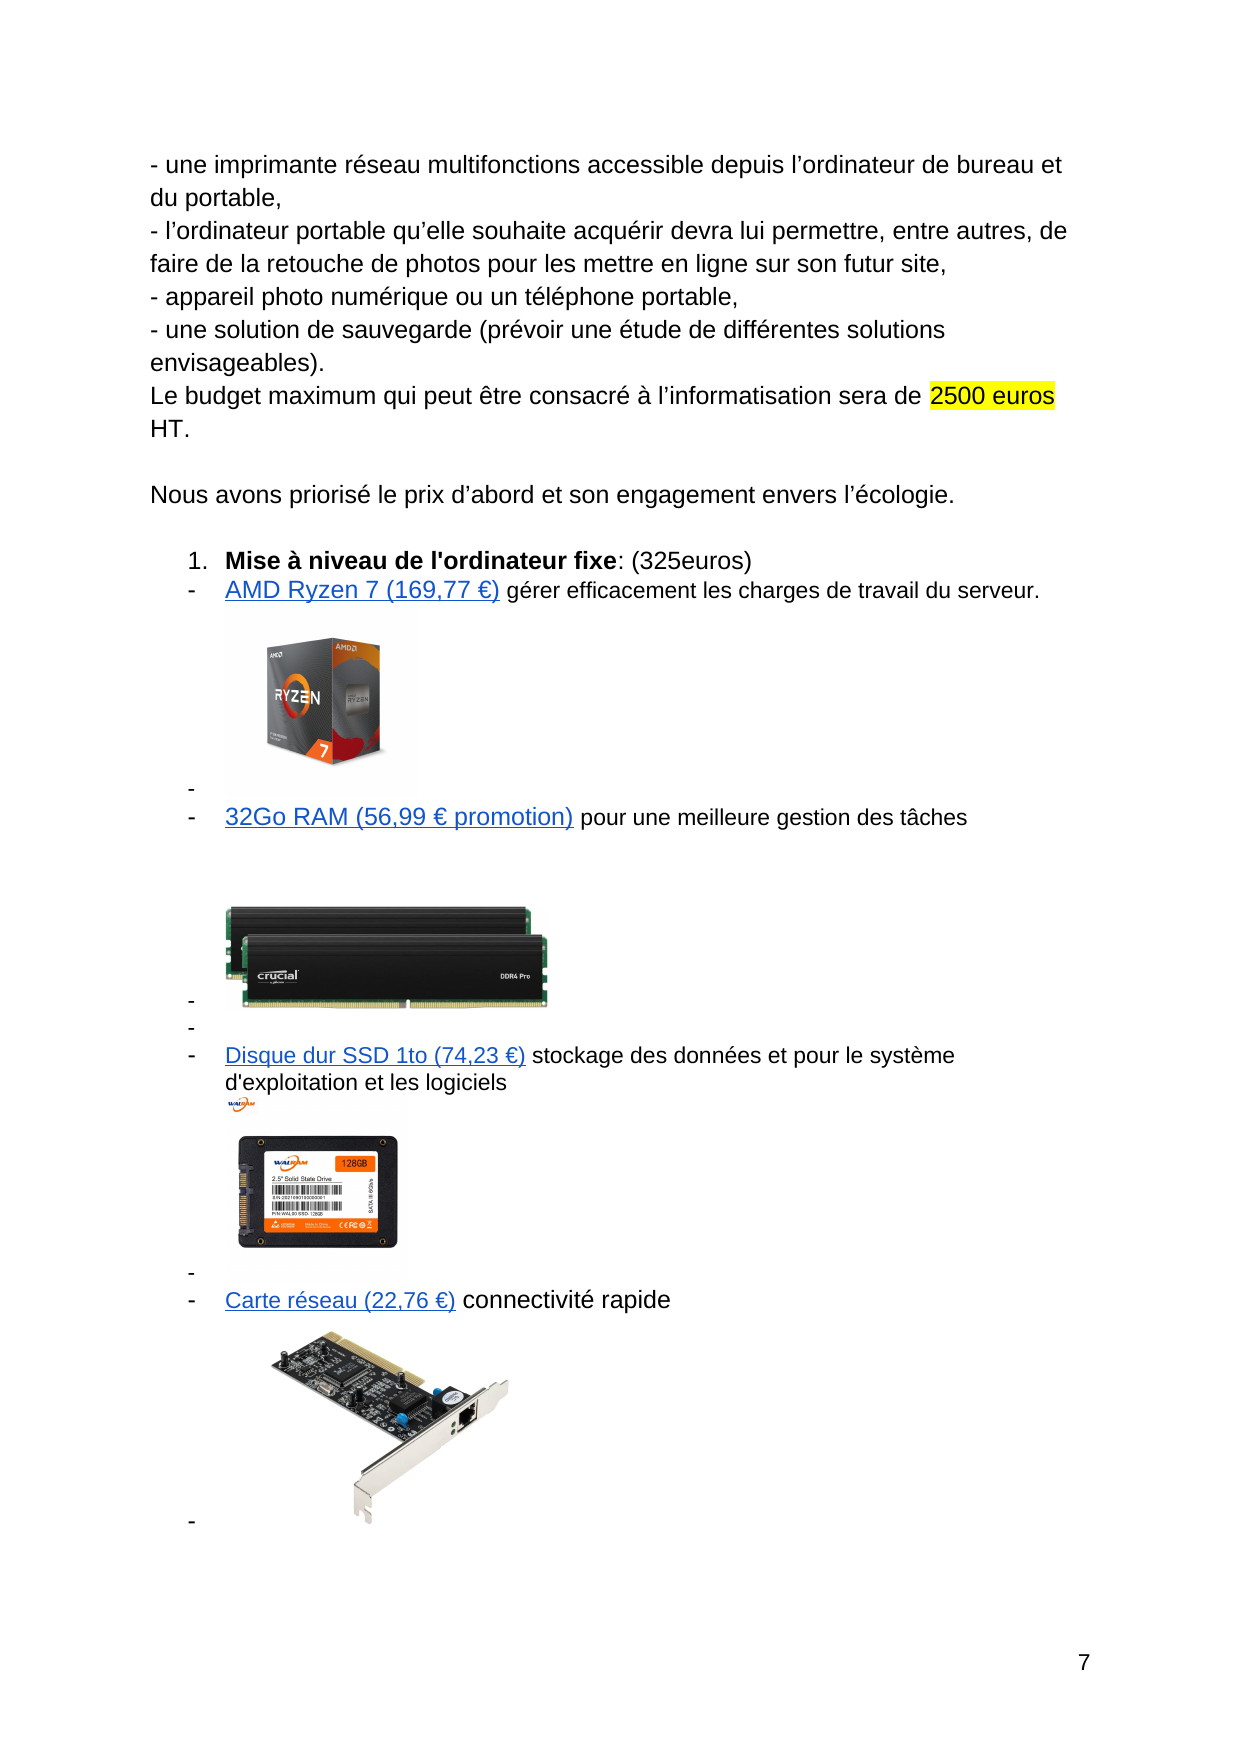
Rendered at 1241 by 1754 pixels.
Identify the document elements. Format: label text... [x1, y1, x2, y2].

list Carte réseau (22,76 €) connectivité rapide [187, 1285, 1090, 1314]
picture [225, 1313, 554, 1530]
text - l’ordinateur portable qu’elle souhaite acquérir devra lui permettre, entre autres, de faire de la retouche de photos pour les mettre en ligne sur son futur site, [150, 216, 1090, 278]
text - appareil photo numérique ou un téléphone portable, [150, 282, 1090, 311]
picture [225, 603, 418, 797]
text Le budget maximum qui peut être consacré à l’informatisation sera de 2500 euros HT. [150, 381, 1090, 443]
list AMD Ryzen 7 (169,77 €) gérer efficacement les charges de travail du serveur. [187, 575, 1090, 604]
picture [225, 906, 548, 1009]
list 32Go RAM (56,99 € promotion) pour une meilleure gestion des tâches [187, 802, 1090, 830]
text - une imprimante réseau multifonctions accessible depuis l’ordinateur de bureau et du portable, [150, 150, 1090, 212]
list Disque dur SSD 1to (74,23 €) stockage des données et pour le système d'exploitation et les logiciels [187, 1040, 1090, 1095]
text - une solution de sauvegarde (prévoir une étude de différentes solutions envisageables). [150, 315, 1090, 377]
text Nous avons priorisé le prix d’abord et son engagement envers l’écologie. [150, 480, 1090, 509]
picture [225, 1095, 410, 1281]
list Mise à niveau de l'ordinateur fixe: (325euros) [187, 546, 1090, 575]
